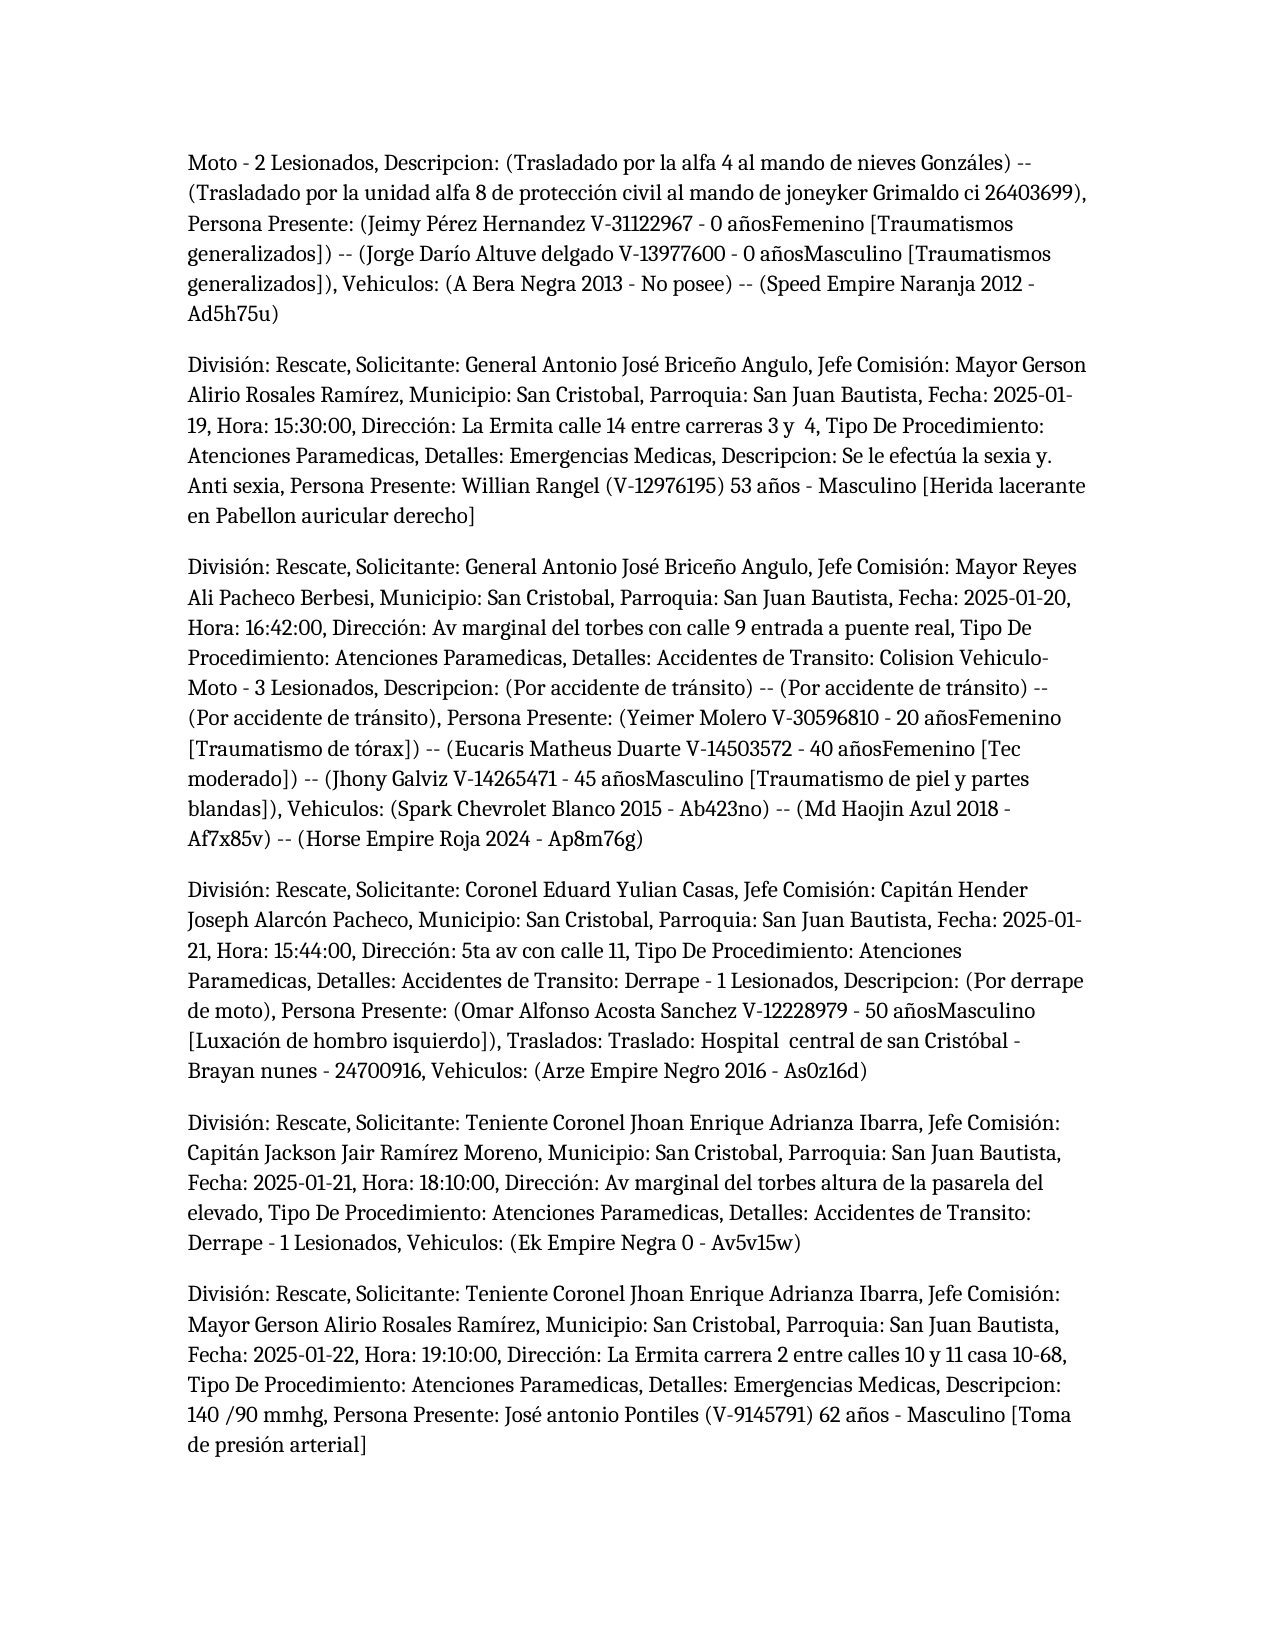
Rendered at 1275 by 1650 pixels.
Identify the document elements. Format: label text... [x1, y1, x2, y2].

text División: Rescate, Solicitante: General Antonio José Briceño Angulo, Jefe Comisión: Mayor Gerson Alirio Rosales Ramírez, Municipio: San Cristobal, Parroquia: San Juan Bautista, Fecha: 2025-01-19, Hora: 15:30:00, Dirección: La Ermita calle 14 entre carreras 3 y 4, Tipo De Procedimiento: Atenciones Paramedicas, Detalles: Emergencias Medicas, Descripcion: Se le efectúa la sexia y. Anti sexia, Persona Presente: Willian Rangel (V-12976195) 53 años - Masculino [Herida lacerante en Pabellon auricular derecho] [187, 352, 1087, 529]
text División: Rescate, Solicitante: General Antonio José Briceño Angulo, Jefe Comisión: Mayor Reyes Ali Pacheco Berbesi, Municipio: San Cristobal, Parroquia: San Juan Bautista, Fecha: 2025-01-20, Hora: 16:42:00, Dirección: Av marginal del torbes con calle 9 entrada a puente real, Tipo De Procedimiento: Atenciones Paramedicas, Detalles: Accidentes de Transito: Colision Vehiculo-Moto - 3 Lesionados, Descripcion: (Por accidente de tránsito) -- (Por accidente de tránsito) -- (Por accidente de tránsito), Persona Presente: (Yeimer Molero V-30596810 - 20 añosFemenino [Traumatismo de tórax]) -- (Eucaris Matheus Duarte V-14503572 - 40 añosFemenino [Tec moderado]) -- (Jhony Galviz V-14265471 - 45 añosMasculino [Traumatismo de piel y partes blandas]), Vehiculos: (Spark Chevrolet Blanco 2015 - Ab423no) -- (Md Haojin Azul 2018 - Af7x85v) -- (Horse Empire Roja 2024 - Ap8m76g) [187, 554, 1087, 852]
text División: Rescate, Solicitante: Coronel Eduard Yulian Casas, Jefe Comisión: Capitán Hender Joseph Alarcón Pacheco, Municipio: San Cristobal, Parroquia: San Juan Bautista, Fecha: 2025-01-21, Hora: 15:44:00, Dirección: 5ta av con calle 11, Tipo De Procedimiento: Atenciones Paramedicas, Detalles: Accidentes de Transito: Derrape - 1 Lesionados, Descripcion: (Por derrape de moto), Persona Presente: (Omar Alfonso Acosta Sanchez V-12228979 - 50 añosMasculino [Luxación de hombro isquierdo]), Traslados: Traslado: Hospital central de san Cristóbal - Brayan nunes - 24700916, Vehiculos: (Arze Empire Negro 2016 - As0z16d) [187, 877, 1087, 1085]
text División: Rescate, Solicitante: Teniente Coronel Jhoan Enrique Adrianza Ibarra, Jefe Comisión: Mayor Gerson Alirio Rosales Ramírez, Municipio: San Cristobal, Parroquia: San Juan Bautista, Fecha: 2025-01-22, Hora: 19:10:00, Dirección: La Ermita carrera 2 entre calles 10 y 11 casa 10-68, Tipo De Procedimiento: Atenciones Paramedicas, Detalles: Emergencias Medicas, Descripcion: 140 /90 mmhg, Persona Presente: José antonio Pontiles (V-9145791) 62 años - Masculino [Toma de presión arterial] [187, 1281, 1087, 1459]
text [187, 150, 1087, 327]
text División: Rescate, Solicitante: Teniente Coronel Jhoan Enrique Adrianza Ibarra, Jefe Comisión: Capitán Jackson Jair Ramírez Moreno, Municipio: San Cristobal, Parroquia: San Juan Bautista, Fecha: 2025-01-21, Hora: 18:10:00, Dirección: Av marginal del torbes altura de la pasarela del elevado, Tipo De Procedimiento: Atenciones Paramedicas, Detalles: Accidentes de Transito: Derrape - 1 Lesionados, Vehiculos: (Ek Empire Negra 0 - Av5v15w) [187, 1109, 1087, 1257]
